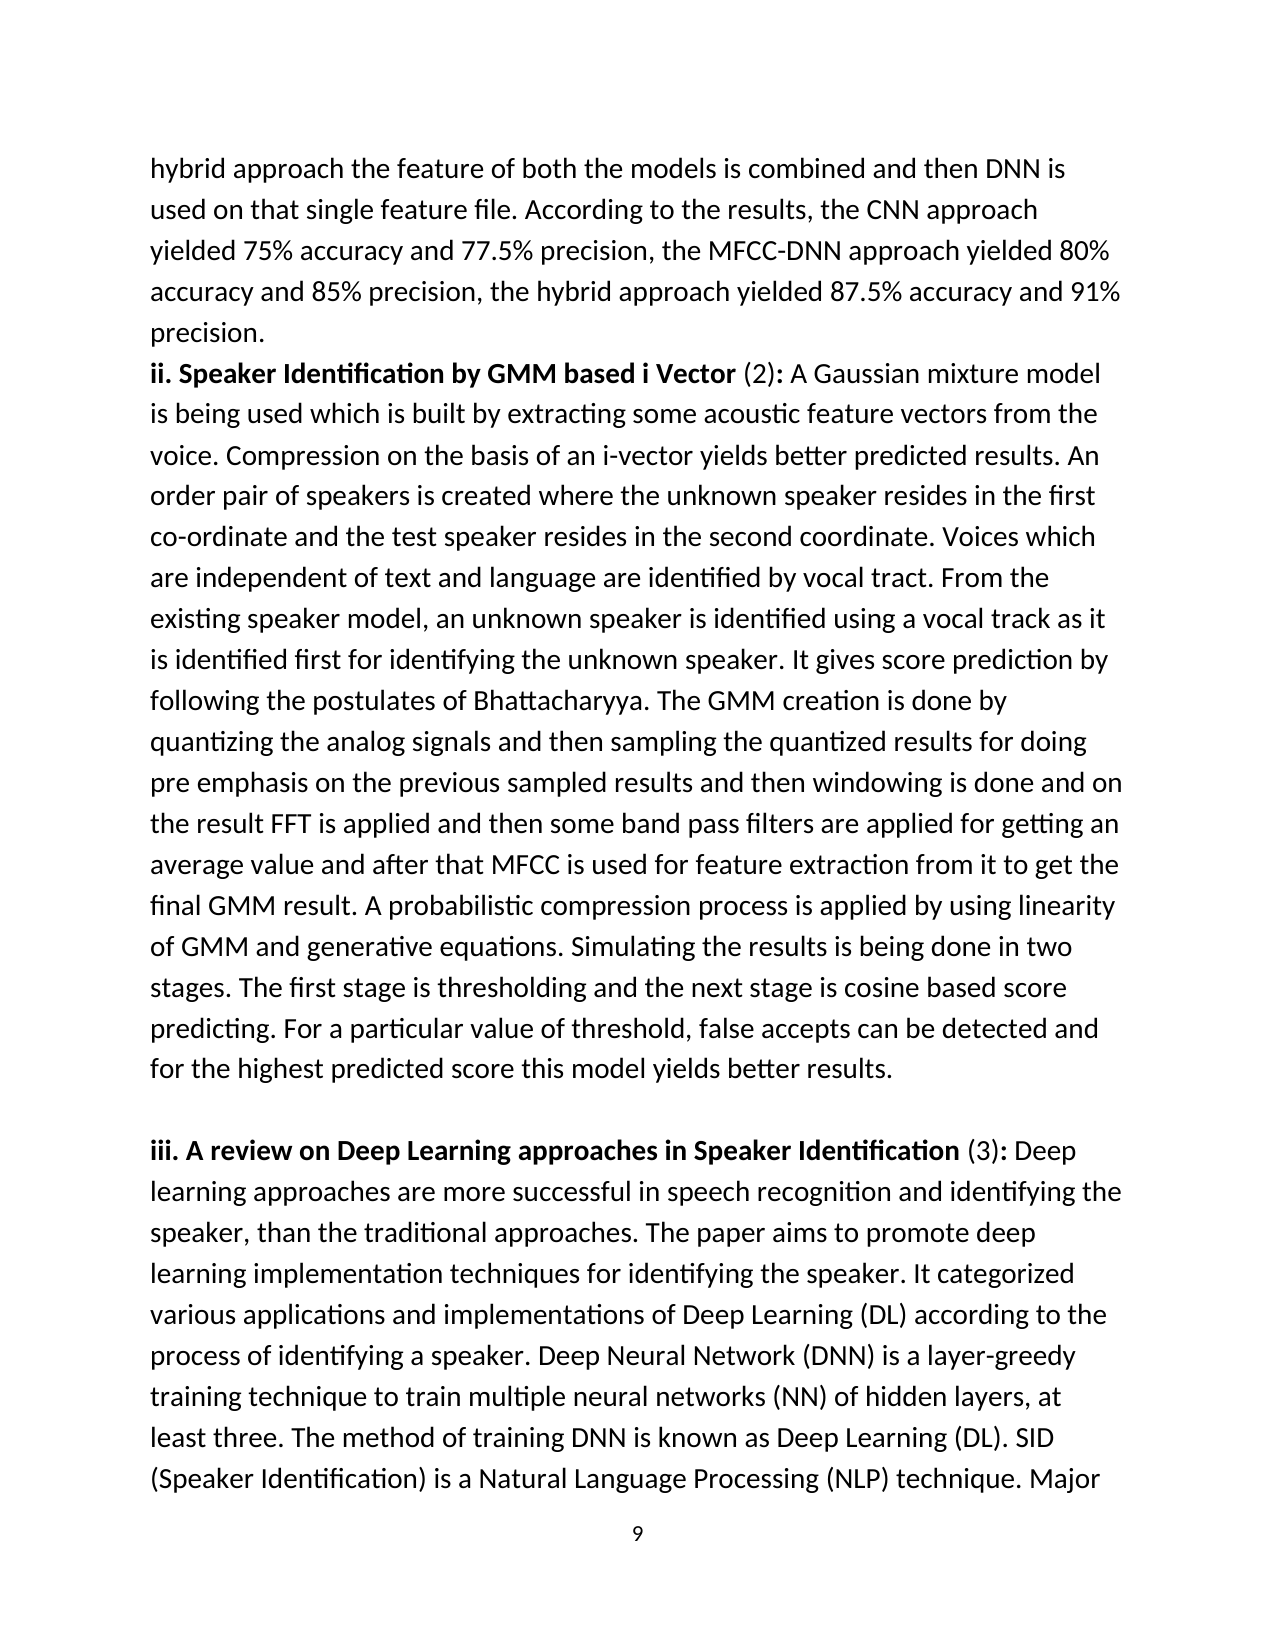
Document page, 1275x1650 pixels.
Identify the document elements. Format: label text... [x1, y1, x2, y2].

text ii. Speaker Identification by GMM based i Vector: A Gaussian mixture model is being used which is built by extracting some acoustic feature vectors from the voice. Compression on the basis of an i-vector yields better predicted results. An order pair of speakers is created where the unknown speaker resides in the first co-ordinate and the test speaker resides in the second coordinate. Voices which are independent of text and language are identified by vocal tract. From the existing speaker model, an unknown speaker is identified using a vocal track as it is identified first for identifying the unknown speaker. It gives score prediction by following the postulates of Bhattacharyya. The GMM creation is done by quantizing the analog signals and then sampling the quantized results for doing pre emphasis on the previous sampled results and then windowing is done and on the result FFT is applied and then some band pass filters are applied for getting an average value and after that MFCC is used for feature extraction from it to get the final GMM result. A probabilistic compression process is applied by using linearity of GMM and generative equations. Simulating the results is being done in two stages. The first stage is thresholding and the next stage is cosine based score predicting. For a particular value of threshold, false accepts can be detected and for the highest predicted score this model yields better results. [150, 355, 1125, 1086]
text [150, 1132, 1125, 1496]
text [150, 150, 1125, 349]
